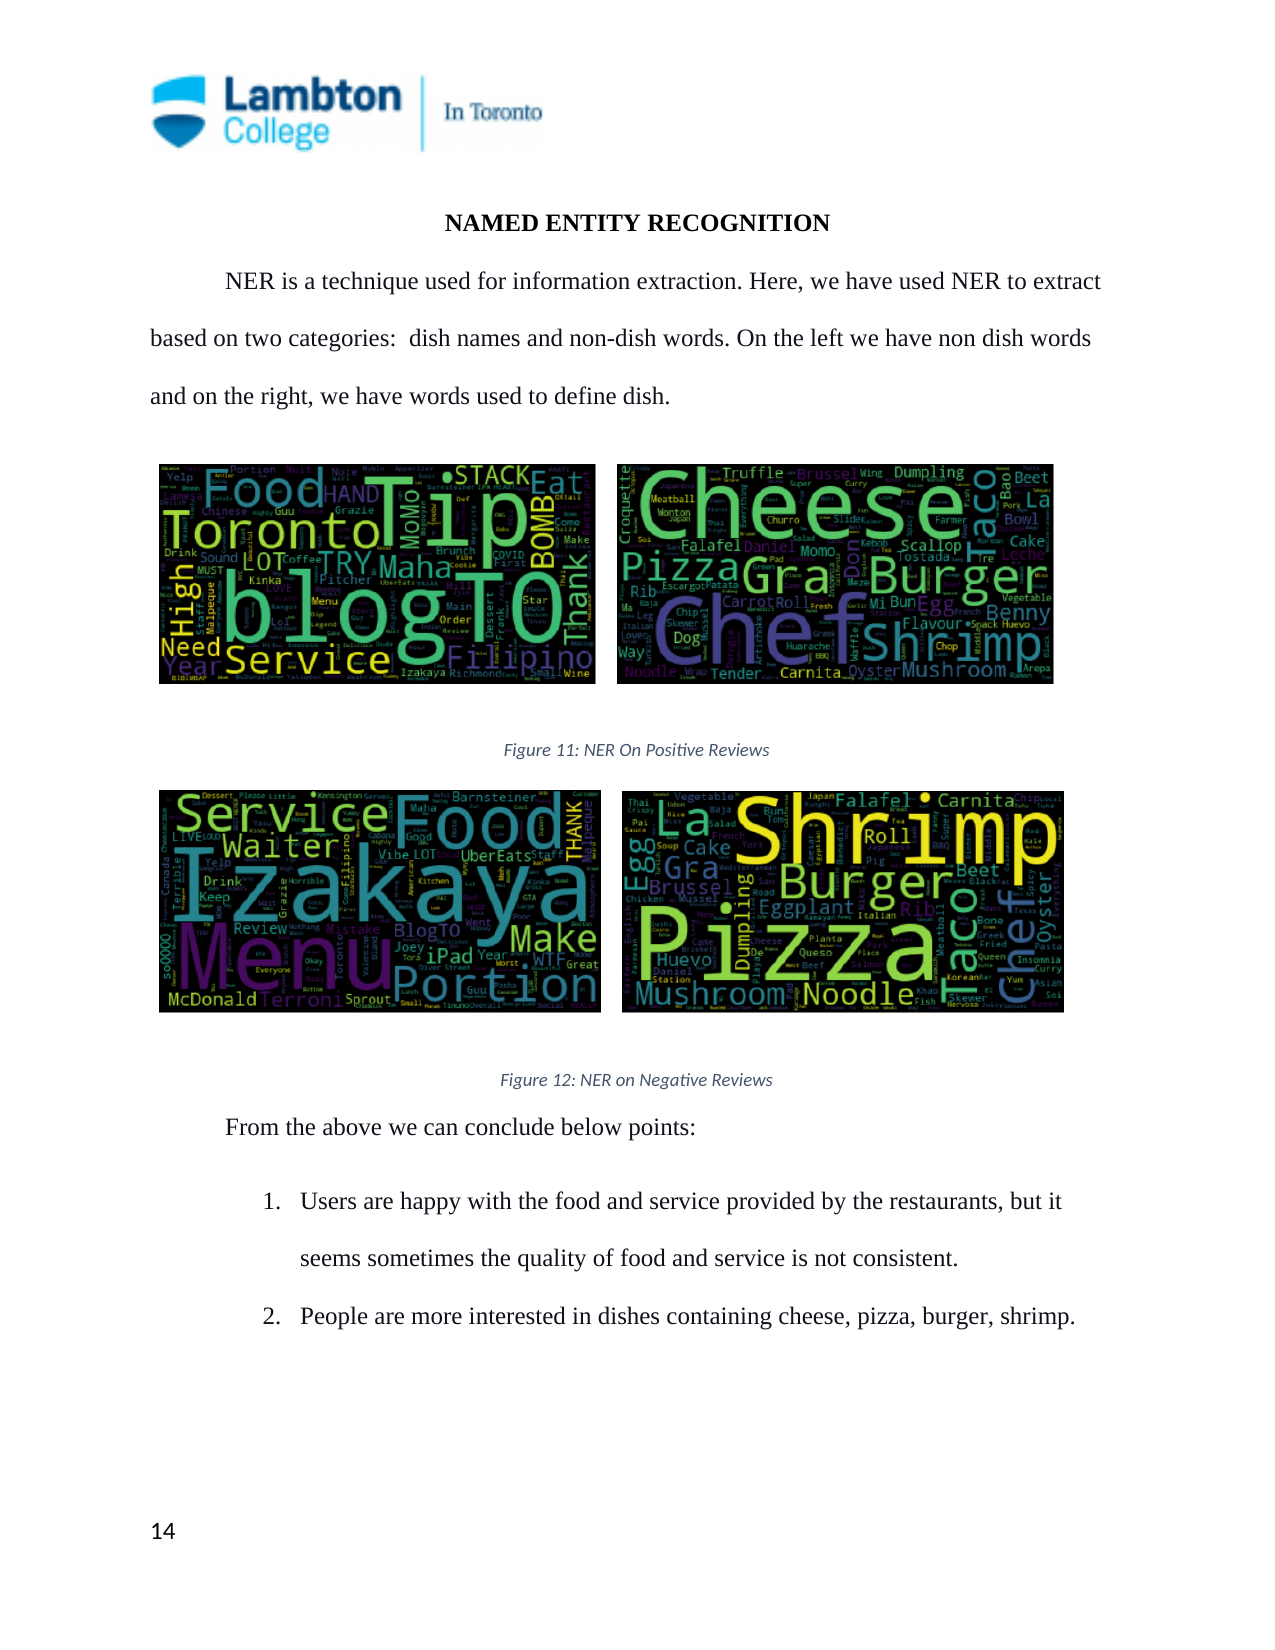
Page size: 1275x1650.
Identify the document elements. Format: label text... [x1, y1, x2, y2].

text Figure 12: NER on Negative Reviews [150, 1068, 1125, 1091]
text Figure 11: NER On Positive Reviews [150, 738, 1125, 761]
picture [150, 73, 547, 155]
picture [150, 782, 609, 1021]
picture [608, 455, 1061, 692]
list People are more interested in dishes containing cheese, pizza, burger, shrimp. [262, 1301, 1125, 1330]
subtitle NAMED ENTITY RECOGNITION [150, 208, 1125, 237]
list Users are happy with the food and service provided by the restaurants, but it seems sometimes the quality of food and service is not consistent. [262, 1186, 1125, 1272]
text NER is a technique used for information extraction. Here, we have used NER to extract based on two categories: dish names and non-dish words. On the left we have non dish words and on the right, we have words used to define dish. [150, 266, 1125, 410]
picture [613, 782, 1072, 1021]
picture [150, 455, 603, 692]
text From the above we can conclude below points: [150, 1112, 1125, 1141]
